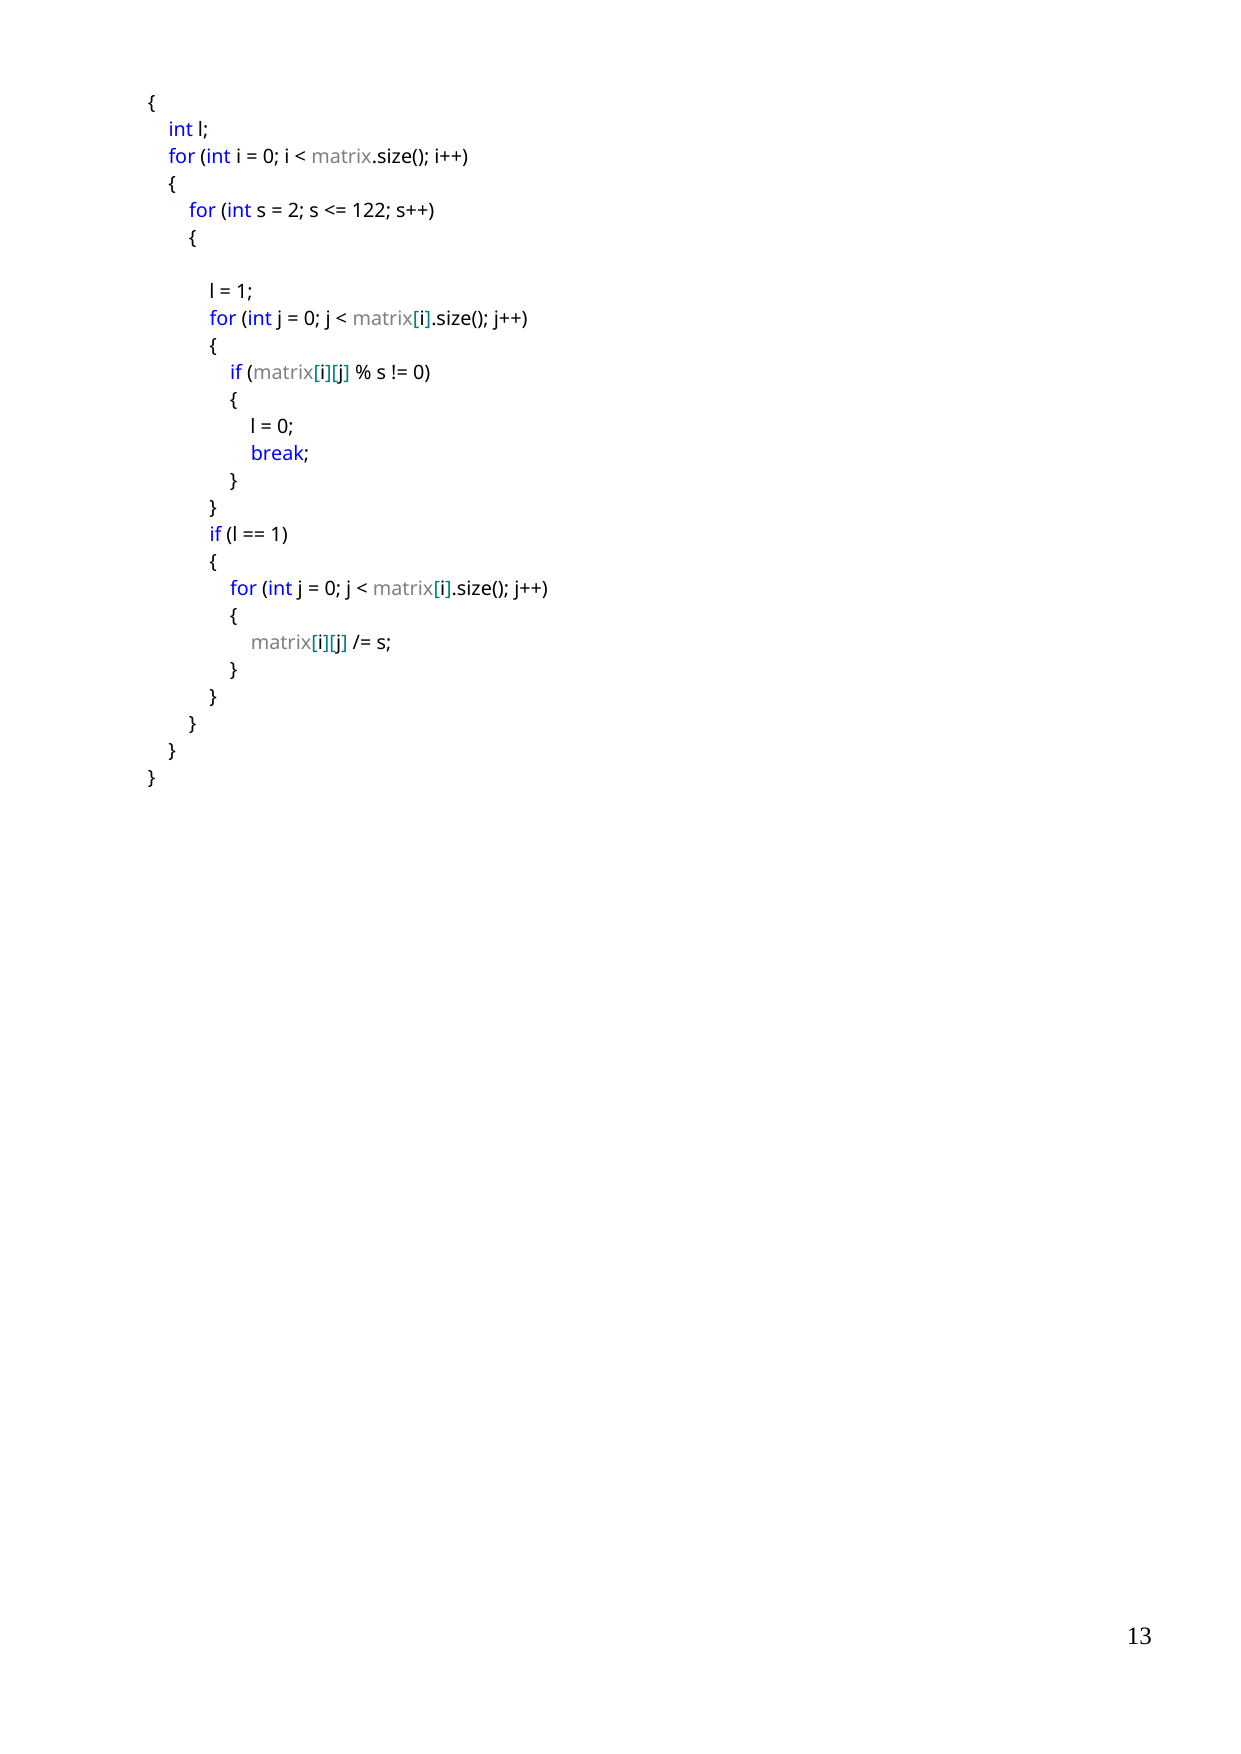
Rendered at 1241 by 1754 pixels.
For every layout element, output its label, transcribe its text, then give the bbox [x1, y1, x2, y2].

text l = 0; [148, 412, 1152, 439]
text { [148, 331, 1152, 358]
text } [148, 763, 1152, 790]
text { [148, 89, 1152, 116]
text for (int i = 0; i < matrix.size(); i++) [148, 143, 1152, 169]
text { [148, 169, 1152, 197]
text { [148, 223, 1152, 251]
text if (matrix[i][j] % s != 0) [148, 358, 1152, 385]
text } [148, 682, 1152, 709]
text int l; [148, 116, 1152, 143]
text } [148, 736, 1152, 763]
text if (l == 1) [148, 520, 1152, 547]
text l = 1; [148, 277, 1152, 304]
text } [148, 466, 1152, 493]
text { [148, 601, 1152, 628]
text } [148, 709, 1152, 736]
text { [148, 385, 1152, 412]
text } [148, 493, 1152, 520]
text } [148, 655, 1152, 682]
text for (int s = 2; s <= 122; s++) [148, 197, 1152, 223]
text break; [148, 439, 1152, 466]
text for (int j = 0; j < matrix[i].size(); j++) [148, 574, 1152, 601]
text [148, 304, 1152, 331]
text matrix[i][j] /= s; [148, 628, 1152, 655]
text { [148, 547, 1152, 574]
